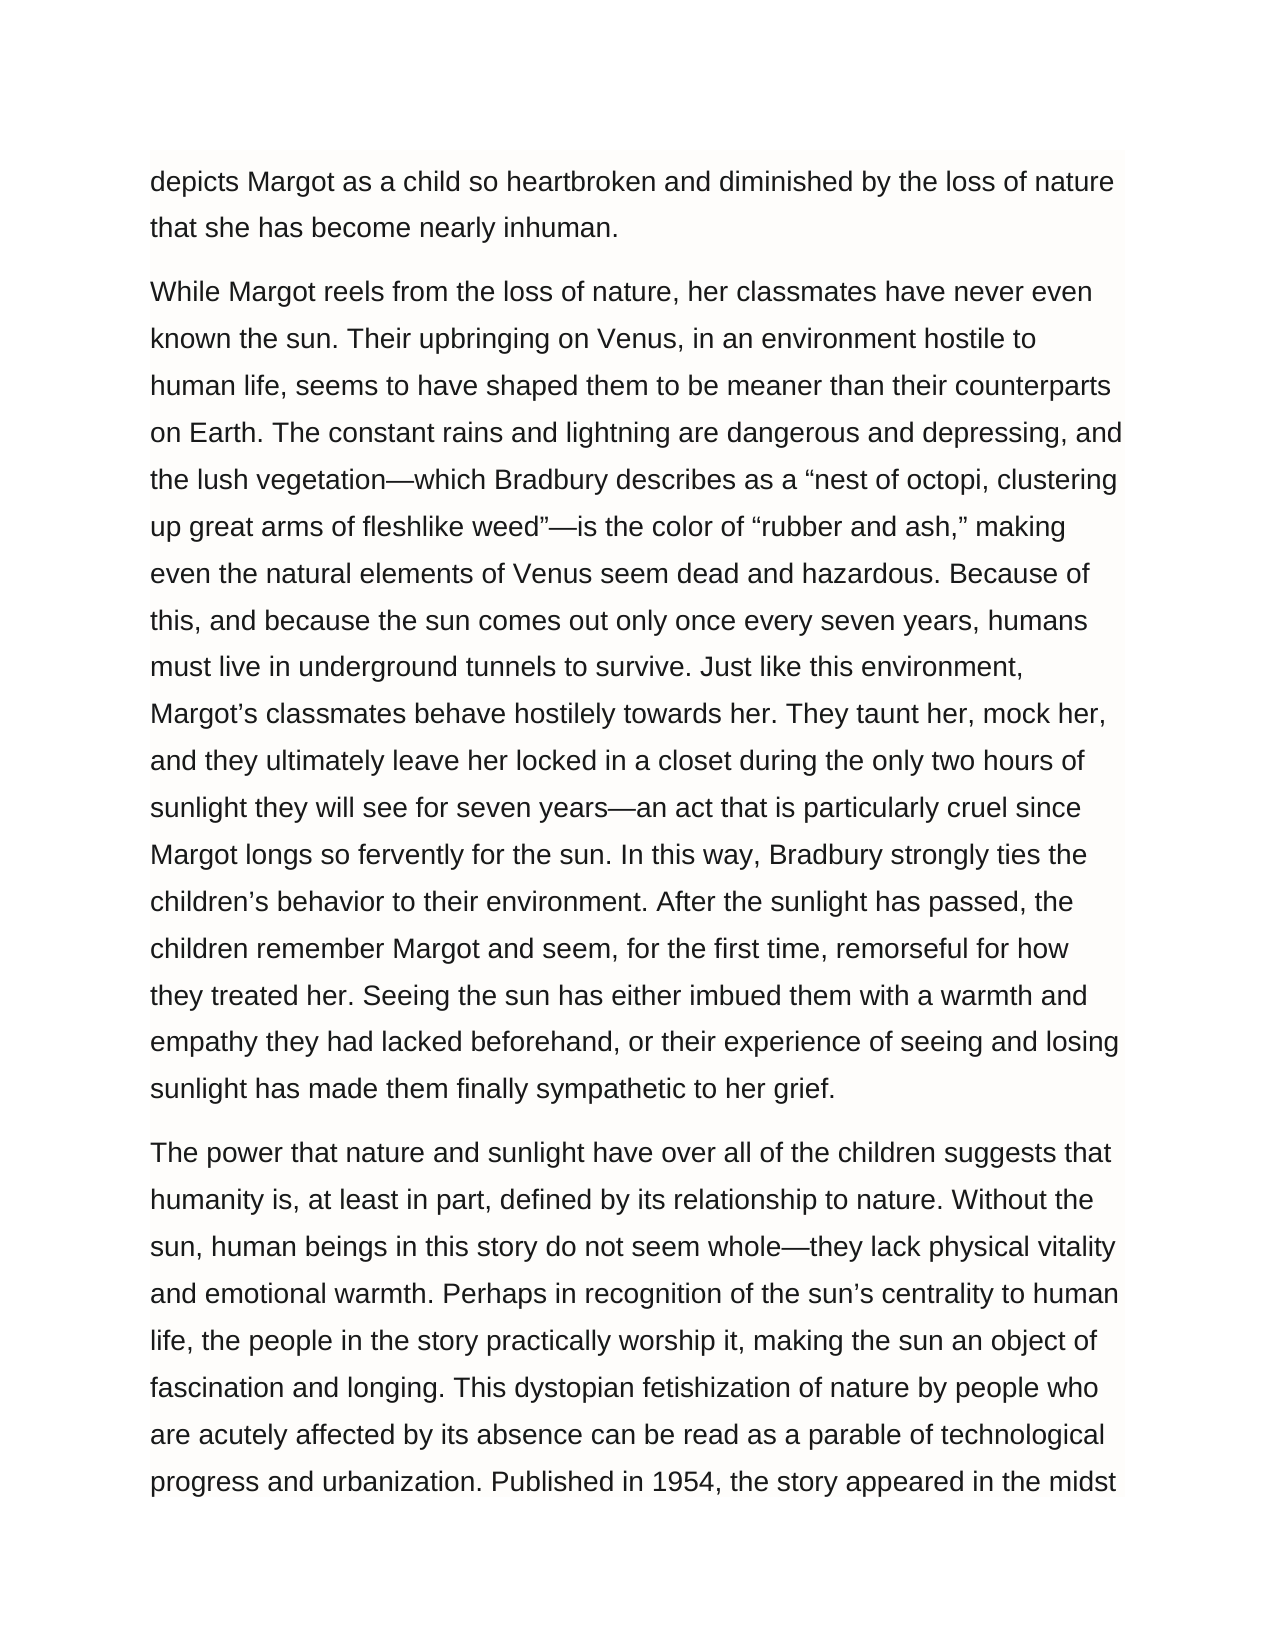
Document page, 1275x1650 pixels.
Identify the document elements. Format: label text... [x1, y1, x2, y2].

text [150, 150, 1125, 244]
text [150, 1122, 1125, 1497]
text While Margot reels from the loss of nature, her classmates have never even known the sun. Their upbringing on Venus, in an environment hostile to human life, seems to have shaped them to be meaner than their counterparts on Earth. The constant rains and lightning are dangerous and depressing, and the lush vegetation—which Bradbury describes as a “nest of octopi, clustering up great arms of fleshlike weed”—is the color of “rubber and ash,” making even the natural elements of Venus seem dead and hazardous. Because of this, and because the sun comes out only once every seven years, humans must live in underground tunnels to survive. Just like this environment, Margot’s classmates behave hostilely towards her. They taunt her, mock her, and they ultimately leave her locked in a closet during the only two hours of sunlight they will see for seven years—an act that is particularly cruel since Margot longs so fervently for the sun. In this way, Bradbury strongly ties the children’s behavior to their environment. After the sunlight has passed, the children remember Margot and seem, for the first time, remorseful for how they treated her. Seeing the sun has either imbued them with a warmth and empathy they had lacked beforehand, or their experience of seeing and losing sunlight has made them finally sympathetic to her grief. [150, 261, 1125, 1105]
